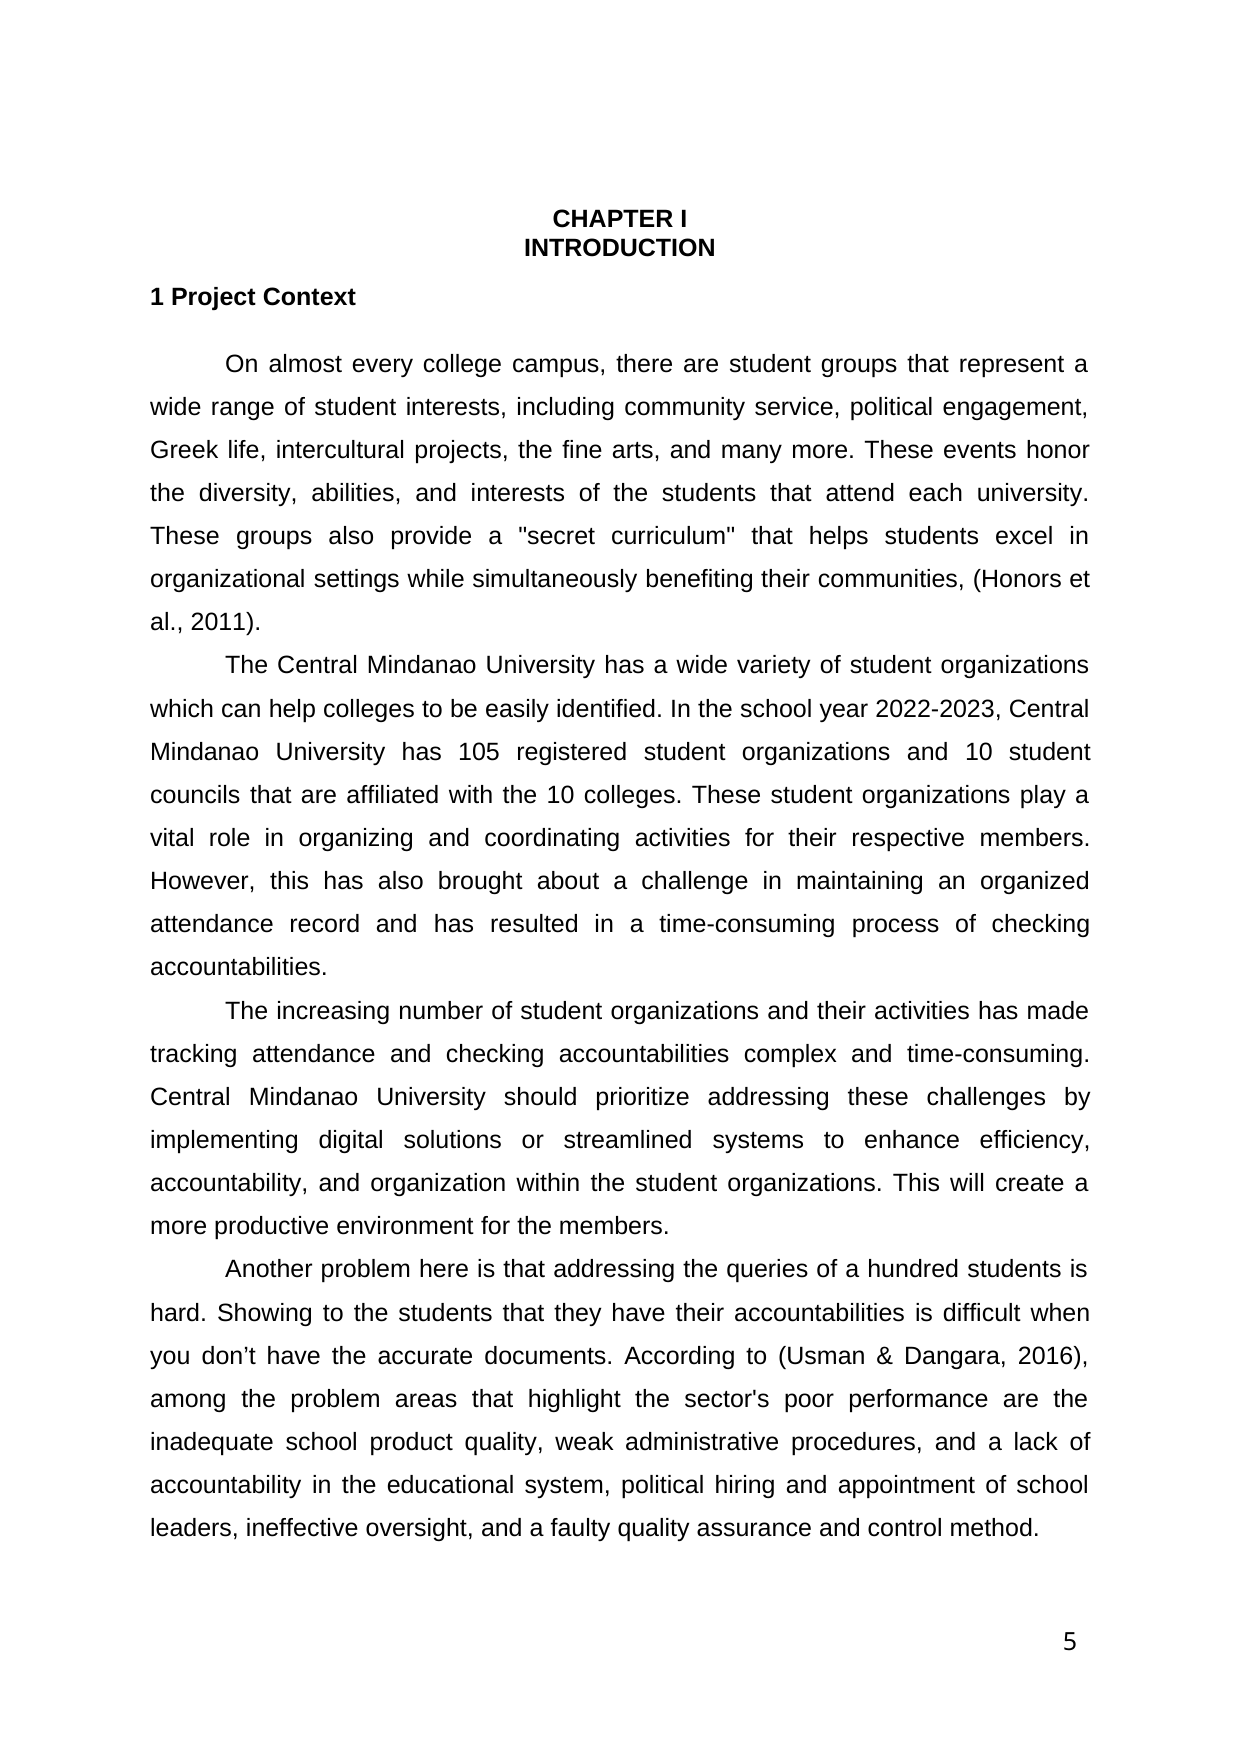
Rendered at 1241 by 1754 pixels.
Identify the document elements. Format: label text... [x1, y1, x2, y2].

text The increasing number of student organizations and their activities has made tracking attendance and checking accountabilities complex and time-consuming. Central Mindanao University should prioritize addressing these challenges by implementing digital solutions or streamlined systems to enhance efficiency, accountability, and organization within the student organizations. This will create a more productive environment for the members. [150, 996, 1091, 1240]
list Project Context [150, 282, 359, 310]
subtitle CHAPTER I INTRODUCTION [524, 204, 718, 261]
text The Central Mindanao University has a wide variety of student organizations which can help colleges to be easily identified. In the school year 2022-2023, Central Mindanao University has 105 registered student organizations and 10 student councils that are affiliated with the 10 colleges. These student organizations play a vital role in organizing and coordinating activities for their respective members. However, this has also brought about a challenge in maintaining an organized attendance record and has resulted in a time-consuming process of checking accountabilities. [150, 651, 1091, 981]
text Another problem here is that addressing the queries of a hundred students is hard. Showing to the students that they have their accountabilities is difficult when you don’t have the accurate documents. According to (Usman & Dangara, 2016), among the problem areas that highlight the sector's poor performance are the inadequate school product quality, weak administrative procedures, and a lack of accountability in the educational system, political hiring and appointment of school leaders, ineffective oversight, and a faulty quality assurance and control method. [150, 1254, 1090, 1542]
text On almost every college campus, there are student groups that represent a wide range of student interests, including community service, political engagement, Greek life, intercultural projects, the fine arts, and many more. These events honor the diversity, abilities, and interests of the students that attend each university. These groups also provide a "secret curriculum" that helps students excel in organizational settings while simultaneously benefiting their communities, (Honors et al., 2011). [150, 349, 1090, 636]
